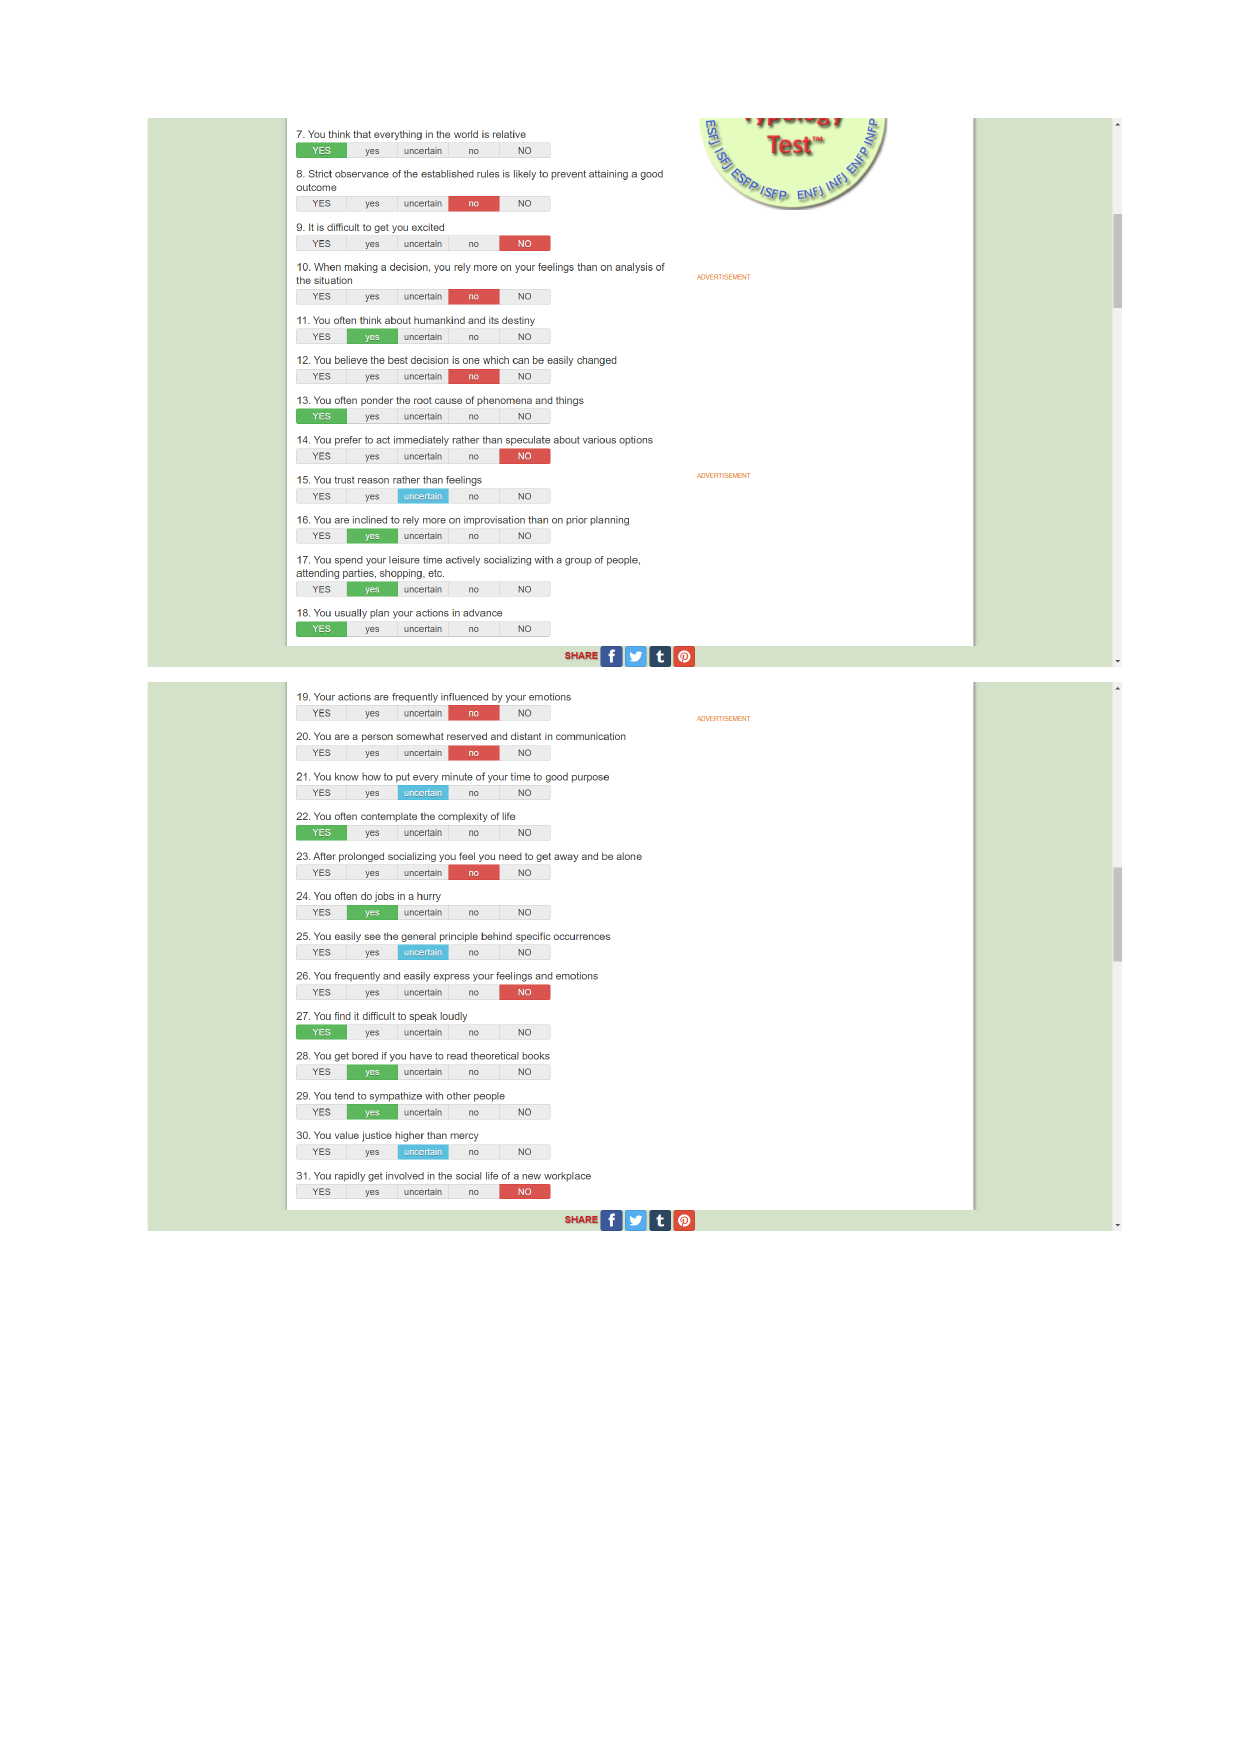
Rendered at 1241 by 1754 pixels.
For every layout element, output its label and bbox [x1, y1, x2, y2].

picture [147, 118, 1123, 667]
picture [147, 682, 1123, 1231]
